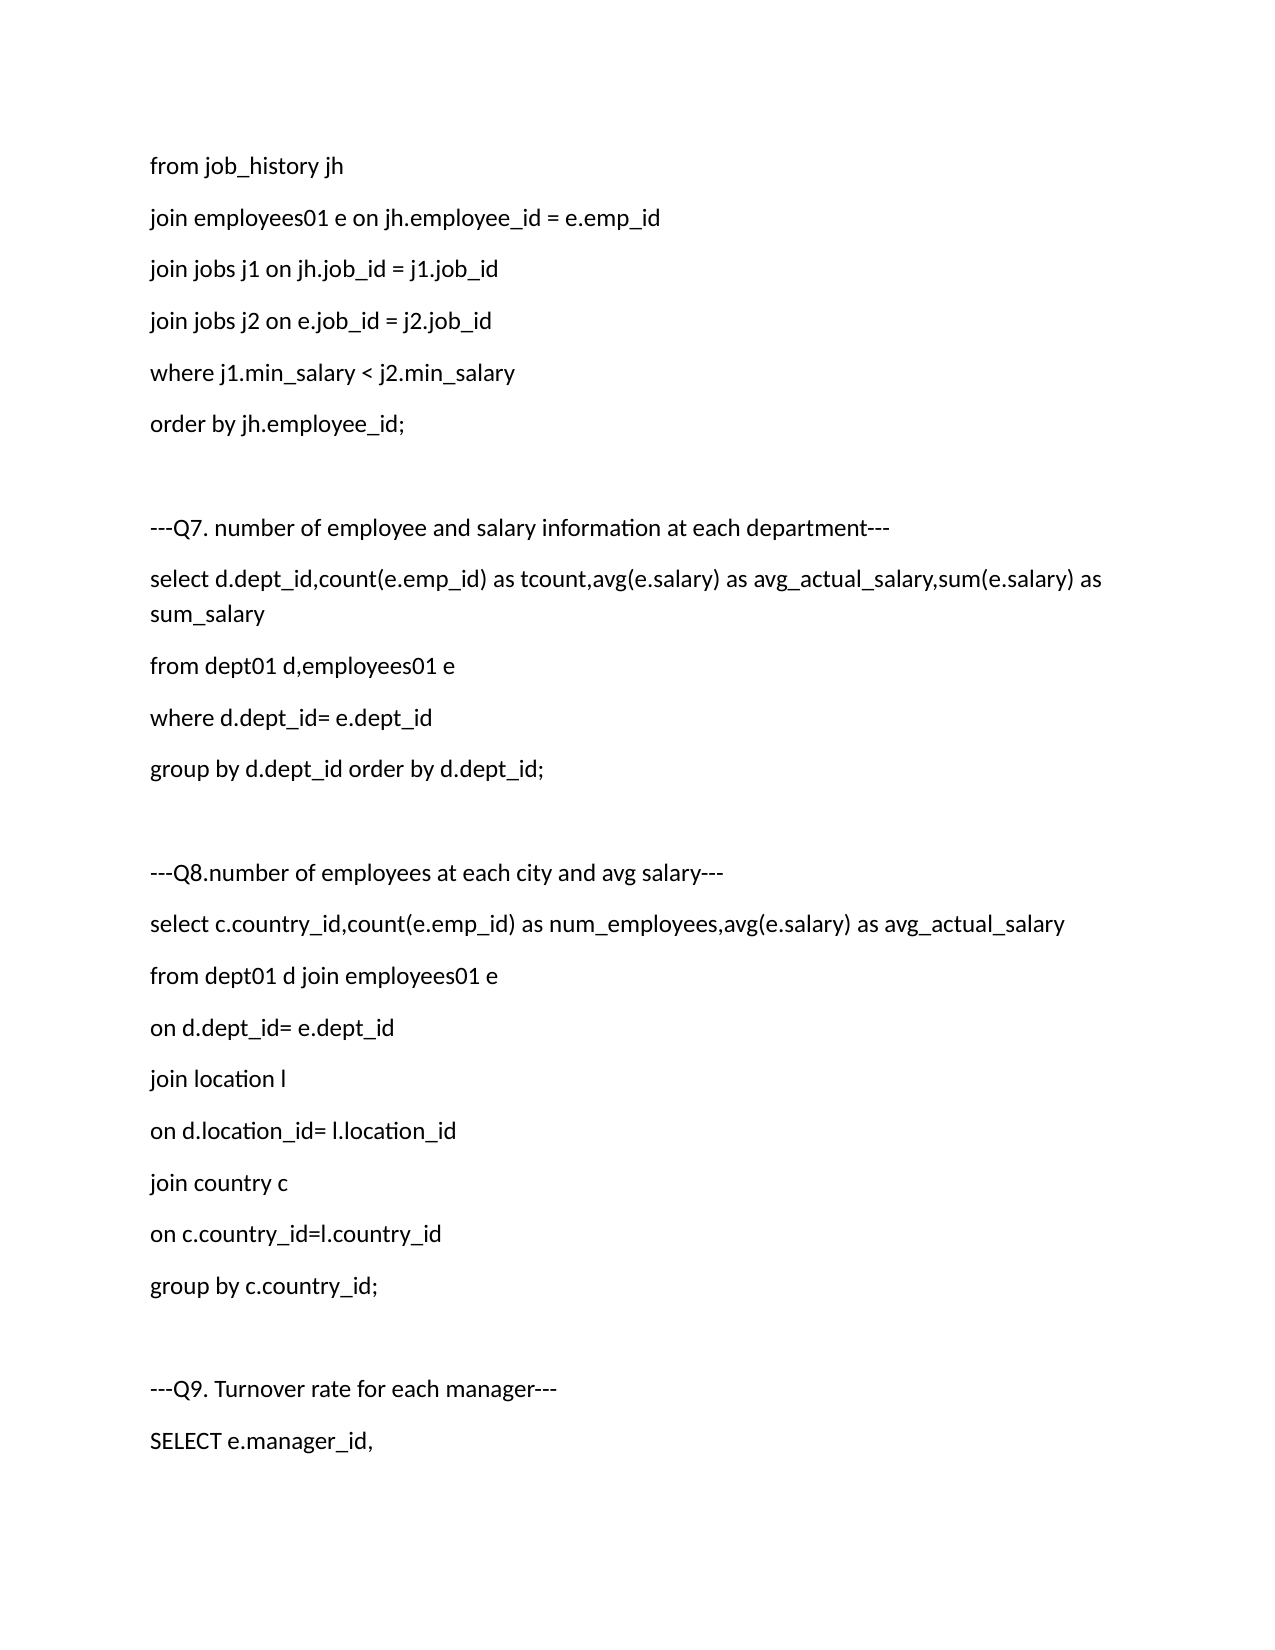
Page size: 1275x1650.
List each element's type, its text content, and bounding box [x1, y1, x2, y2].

text ---Q8.number of employees at each city and avg salary--- [150, 857, 1125, 887]
text select d.dept_id,count(e.emp_id) as tcount,avg(e.salary) as avg_actual_salary,sum(e.salary) as sum_salary [150, 563, 1125, 629]
text group by d.dept_id order by d.dept_id; [150, 753, 1125, 784]
text join location l [150, 1063, 1125, 1094]
text join jobs j2 on e.job_id = j2.job_id [150, 305, 1125, 336]
text from job_history jh [150, 150, 1125, 181]
text group by c.country_id; [150, 1270, 1125, 1301]
text order by jh.employee_id; [150, 408, 1125, 439]
text ---Q7. number of employee and salary information at each department--- [150, 512, 1125, 542]
text select c.country_id,count(e.emp_id) as num_employees,avg(e.salary) as avg_actual_salary [150, 908, 1125, 939]
text join jobs j1 on jh.job_id = j1.job_id [150, 253, 1125, 284]
text where d.dept_id= e.dept_id [150, 702, 1125, 732]
text join country c [150, 1167, 1125, 1197]
text on d.dept_id= e.dept_id [150, 1012, 1125, 1042]
text where j1.min_salary < j2.min_salary [150, 357, 1125, 387]
text on d.location_id= l.location_id [150, 1115, 1125, 1146]
text ---Q9. Turnover rate for each manager--- [150, 1373, 1125, 1404]
text join employees01 e on jh.employee_id = e.emp_id [150, 202, 1125, 232]
text from dept01 d,employees01 e [150, 650, 1125, 681]
text from dept01 d join employees01 e [150, 960, 1125, 991]
text SELECT e.manager_id, [150, 1425, 1125, 1456]
text on c.country_id=l.country_id [150, 1218, 1125, 1249]
